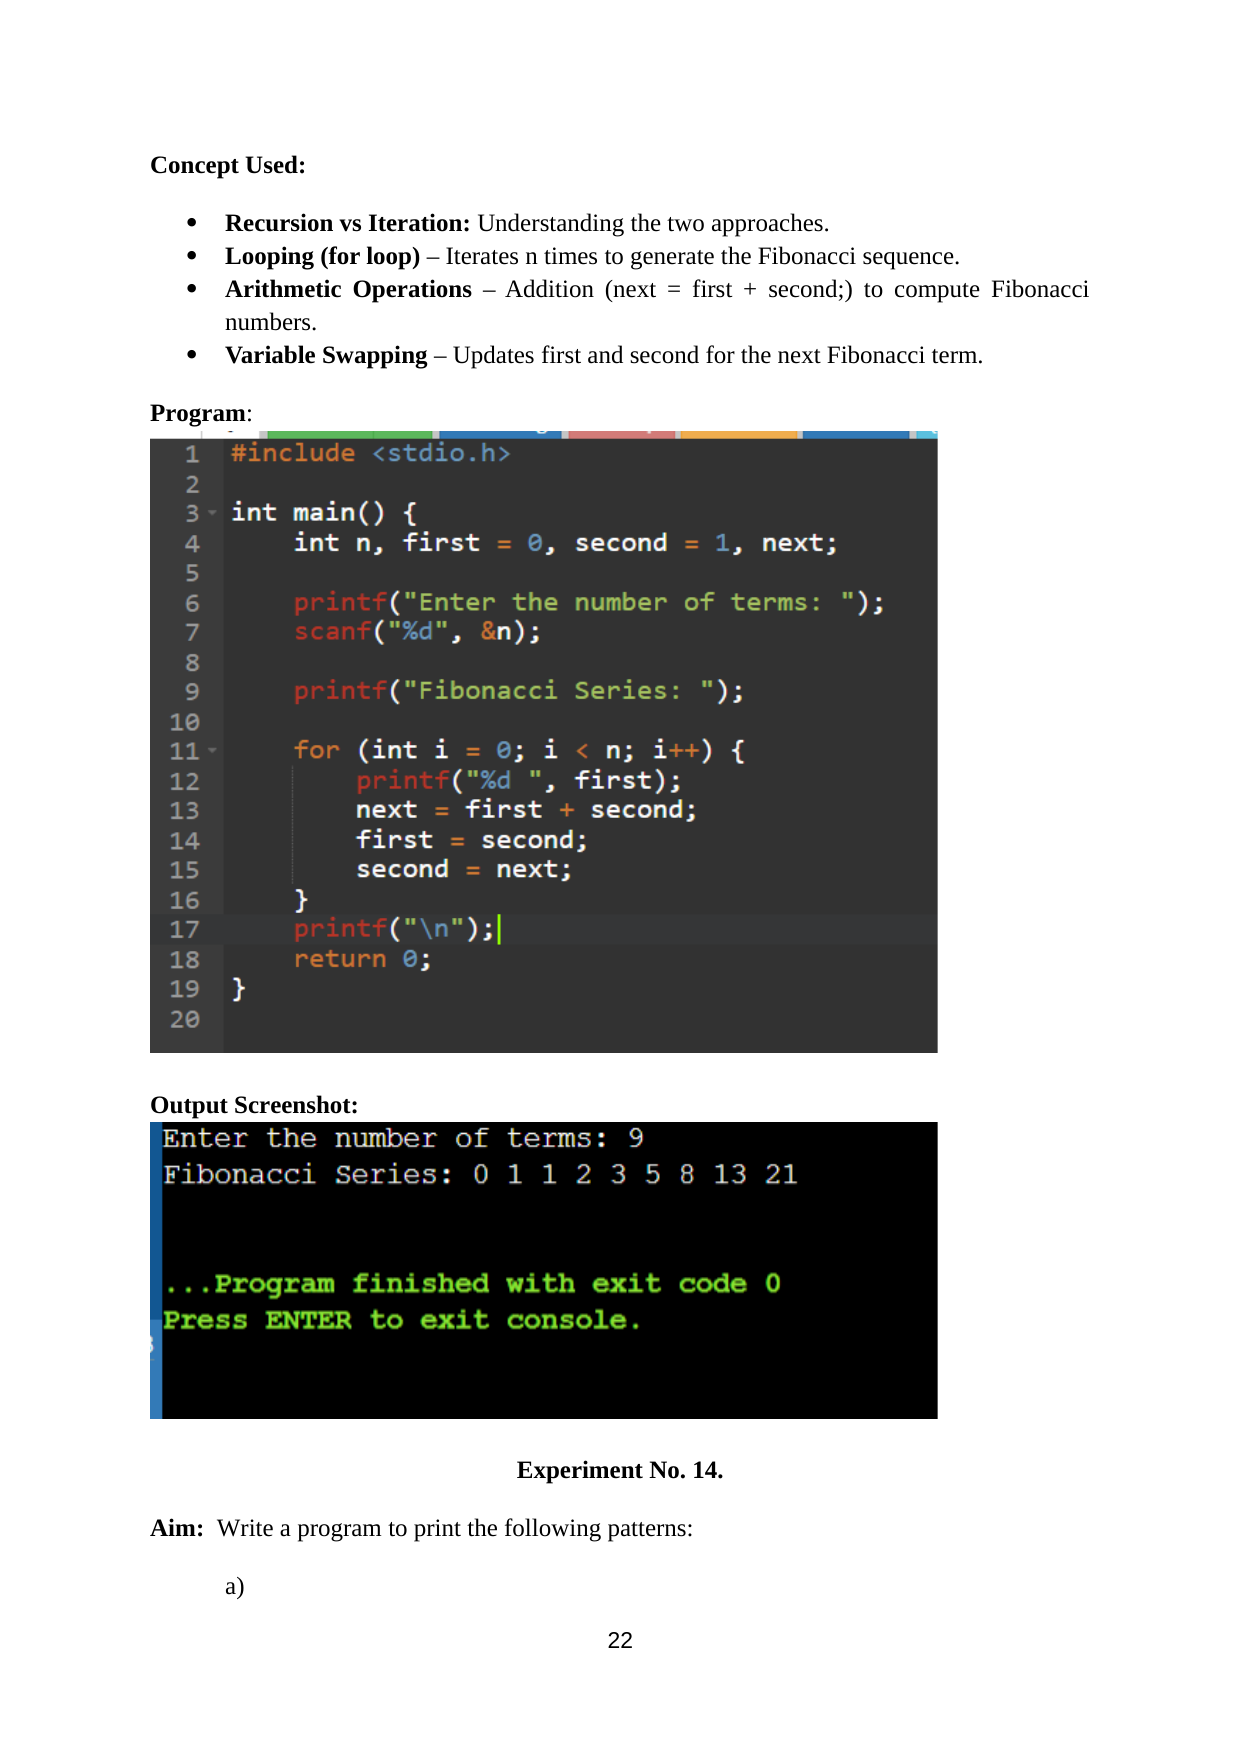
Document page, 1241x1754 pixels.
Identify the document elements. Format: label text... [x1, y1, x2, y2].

picture [150, 1122, 938, 1419]
text Program: [150, 398, 1090, 427]
list Looping (for loop) – Iterates n times to generate the Fibonacci sequence. [187, 241, 1090, 270]
picture [150, 431, 938, 1053]
text Experiment No. 14. [150, 1455, 1090, 1484]
text a) [225, 1571, 1090, 1600]
list Recursion vs Iteration: Understanding the two approaches. [187, 208, 1090, 237]
text Aim: Write a program to print the following patterns: [150, 1513, 1090, 1542]
text Output Screenshot: [150, 1090, 1090, 1119]
text Concept Used: [150, 150, 1090, 179]
list Variable Swapping – Updates first and second for the next Fibonacci term. [187, 340, 1090, 369]
list Arithmetic Operations – Addition (next = first + second;) to compute Fibonacci numbers. [187, 274, 1090, 336]
